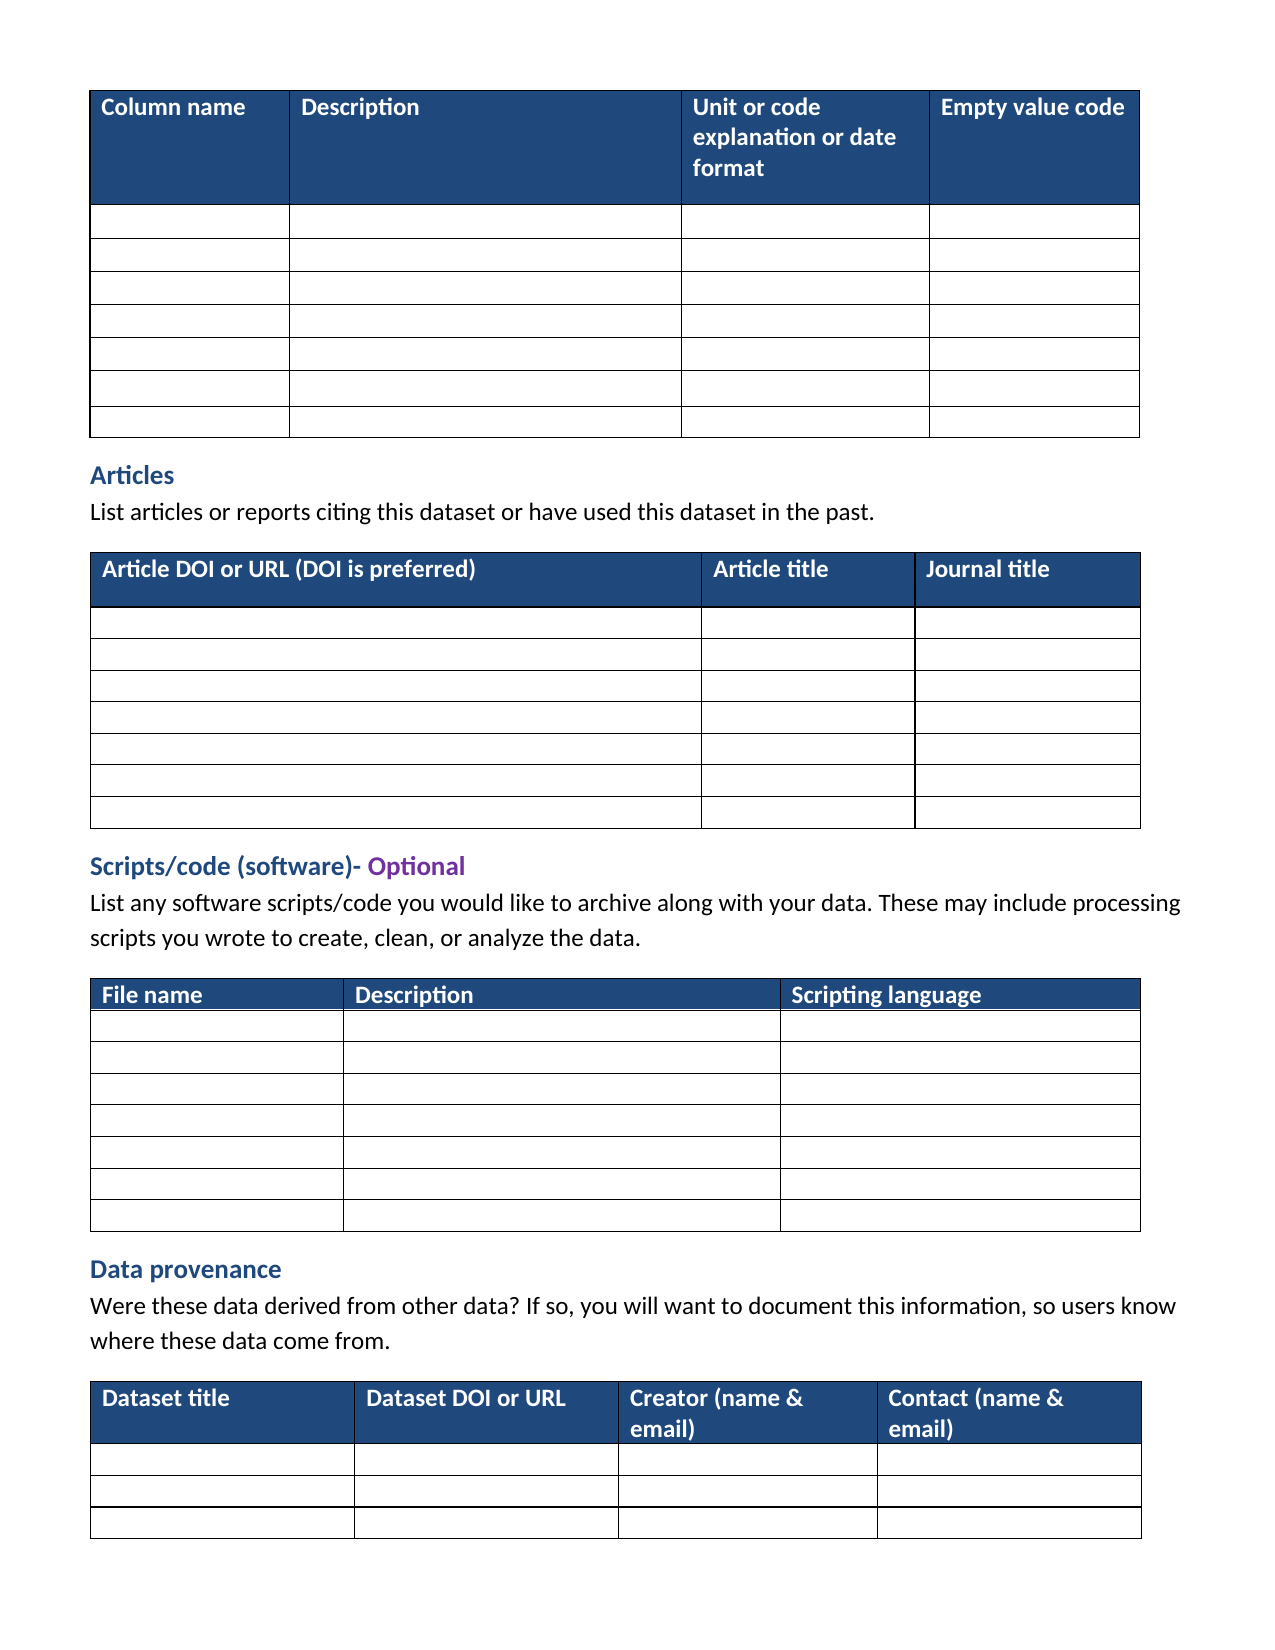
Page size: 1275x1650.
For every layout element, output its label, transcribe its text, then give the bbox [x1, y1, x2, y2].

table_cell [702, 734, 914, 764]
table_cell [916, 671, 1140, 701]
table_cell [344, 1137, 780, 1167]
table_cell [290, 305, 681, 337]
table_cell [290, 407, 681, 437]
table_cell [702, 765, 914, 796]
table_cell [916, 702, 1140, 733]
table_header Description [344, 979, 780, 1009]
table_cell [702, 702, 914, 733]
table_header Contact (name & email) [878, 1382, 1141, 1443]
table_header Unit or code explanation or date format [682, 91, 929, 204]
table_header Dataset DOI or URL [355, 1382, 618, 1443]
table_cell [702, 639, 914, 669]
table_cell [91, 1169, 343, 1199]
table_header Journal title [916, 553, 1140, 606]
table_cell [682, 205, 929, 237]
table_cell [619, 1476, 877, 1506]
text List any software scripts/code you would like to archive along with your data. These may include processing scripts you wrote to create, clean, or analyze the data. [90, 887, 1185, 953]
table_cell [91, 639, 701, 669]
table_cell [91, 205, 289, 237]
table_cell [91, 765, 701, 796]
table_cell [91, 734, 701, 764]
table_header File name [91, 979, 343, 1009]
table_cell [878, 1508, 1141, 1538]
table_cell [930, 407, 1139, 437]
table_cell [91, 1105, 343, 1136]
table_cell [916, 608, 1140, 638]
table_cell [930, 272, 1139, 304]
table_header Empty value code [930, 91, 1139, 204]
table_cell [682, 239, 929, 271]
table_cell [91, 702, 701, 733]
table_header Article title [702, 553, 914, 606]
table_cell [290, 205, 681, 237]
table_cell [702, 797, 914, 827]
table_cell [91, 371, 289, 406]
table_cell [91, 1011, 343, 1041]
table_cell [91, 1200, 343, 1231]
table_cell [344, 1074, 780, 1104]
table_cell [91, 407, 289, 437]
table_cell [682, 338, 929, 370]
table_cell [619, 1508, 877, 1538]
table_cell [916, 765, 1140, 796]
table_cell [682, 272, 929, 304]
subtitle Scripts/code (software)- Optional [90, 849, 1185, 882]
table_cell [682, 407, 929, 437]
table_header Scripting language [781, 979, 1140, 1009]
table_header Description [290, 91, 681, 204]
table_cell [781, 1042, 1140, 1073]
table_cell [878, 1444, 1141, 1475]
table_cell [91, 338, 289, 370]
table_header Dataset title [91, 1382, 354, 1443]
table_cell [91, 1476, 354, 1506]
subtitle Articles [90, 458, 1185, 491]
table_cell [682, 305, 929, 337]
table_header Article DOI or URL (DOI is preferred) [91, 553, 701, 606]
table_cell [930, 338, 1139, 370]
table_cell [290, 272, 681, 304]
table_cell [344, 1011, 780, 1041]
table_cell [930, 205, 1139, 237]
table_cell [91, 608, 701, 638]
table_cell [702, 608, 914, 638]
table_cell [355, 1444, 618, 1475]
table_cell [91, 797, 701, 827]
table_cell [781, 1137, 1140, 1167]
table_cell [916, 639, 1140, 669]
text List articles or reports citing this dataset or have used this dataset in the past. [90, 496, 1185, 527]
subtitle Data provenance [90, 1252, 1185, 1285]
table_cell [91, 1042, 343, 1073]
table_header Column name [91, 91, 289, 204]
table_cell [682, 371, 929, 406]
table_cell [91, 671, 701, 701]
table_cell [91, 1444, 354, 1475]
table_cell [91, 1074, 343, 1104]
table_cell [91, 1137, 343, 1167]
table_cell [781, 1200, 1140, 1231]
table_cell [916, 734, 1140, 764]
table_cell [290, 239, 681, 271]
table_cell [355, 1476, 618, 1506]
table_cell [344, 1042, 780, 1073]
table_cell [344, 1200, 780, 1231]
table_cell [781, 1105, 1140, 1136]
table_cell [344, 1105, 780, 1136]
table_cell [91, 305, 289, 337]
table_cell [344, 1169, 780, 1199]
table_cell [930, 305, 1139, 337]
table_cell [781, 1074, 1140, 1104]
table_cell [916, 797, 1140, 827]
table_cell [290, 371, 681, 406]
table_cell [878, 1476, 1141, 1506]
table_cell [781, 1169, 1140, 1199]
table_header Creator (name & email) [619, 1382, 877, 1443]
table_cell [91, 239, 289, 271]
table_cell [781, 1011, 1140, 1041]
table_cell [702, 671, 914, 701]
table_cell [91, 1508, 354, 1538]
table_cell [355, 1508, 618, 1538]
table_cell [619, 1444, 877, 1475]
table_cell [930, 239, 1139, 271]
text Were these data derived from other data? If so, you will want to document this information, so users know where these data come from. [90, 1290, 1185, 1356]
table_cell [290, 338, 681, 370]
table_cell [930, 371, 1139, 406]
table_cell [91, 272, 289, 304]
